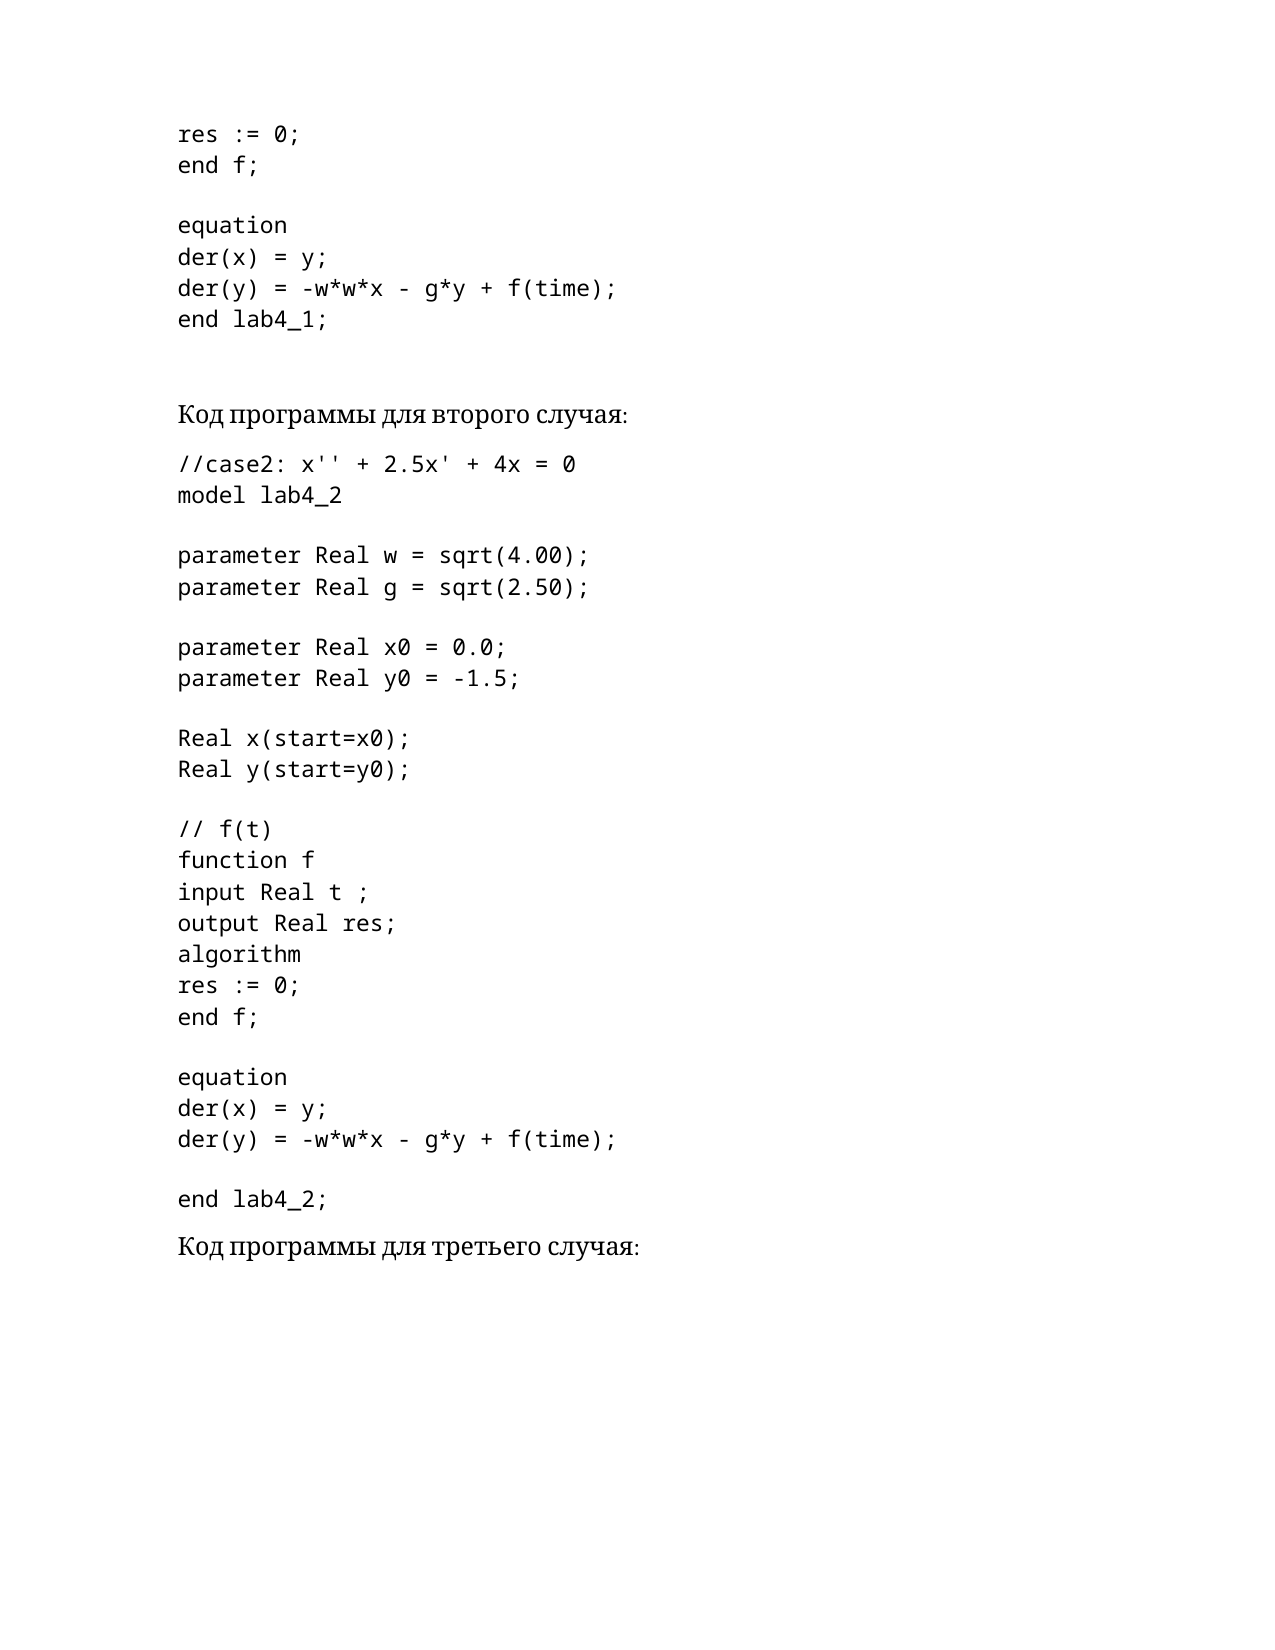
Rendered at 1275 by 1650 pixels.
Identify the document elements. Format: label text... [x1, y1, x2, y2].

text parameter Real y0 = -1.5; [177, 662, 1186, 693]
text Real x(start=x0); [177, 722, 1186, 753]
text //case2: x'' + 2.5x' + 4x = 0 [177, 448, 1186, 479]
text res := 0; [177, 969, 1186, 1001]
text // f(t) [177, 813, 1186, 844]
text model lab4_2 [177, 479, 1186, 511]
text Код программы для второго случая: [177, 401, 1186, 429]
text equation [177, 1061, 1186, 1092]
text Real y(start=y0); [177, 753, 1186, 784]
text equation [177, 209, 1186, 241]
text der(x) = y; [177, 1092, 1186, 1123]
text res := 0; [177, 118, 1186, 149]
text parameter Real g = sqrt(2.50); [177, 571, 1186, 602]
text end f; [177, 149, 1186, 181]
text input Real t ; [177, 876, 1186, 907]
text end lab4_1; [177, 303, 1186, 334]
text algorithm [177, 938, 1186, 969]
text der(x) = y; [177, 241, 1186, 272]
text parameter Real w = sqrt(4.00); [177, 539, 1186, 571]
text Код программы для третьего случая: [177, 1233, 1186, 1262]
text end lab4_2; [177, 1183, 1186, 1214]
text der(y) = -w*w*x - g*y + f(time); [177, 272, 1186, 303]
text output Real res; [177, 907, 1186, 938]
text function f [177, 844, 1186, 876]
text der(y) = -w*w*x - g*y + f(time); [177, 1123, 1186, 1154]
text parameter Real x0 = 0.0; [177, 631, 1186, 662]
text end f; [177, 1001, 1186, 1032]
